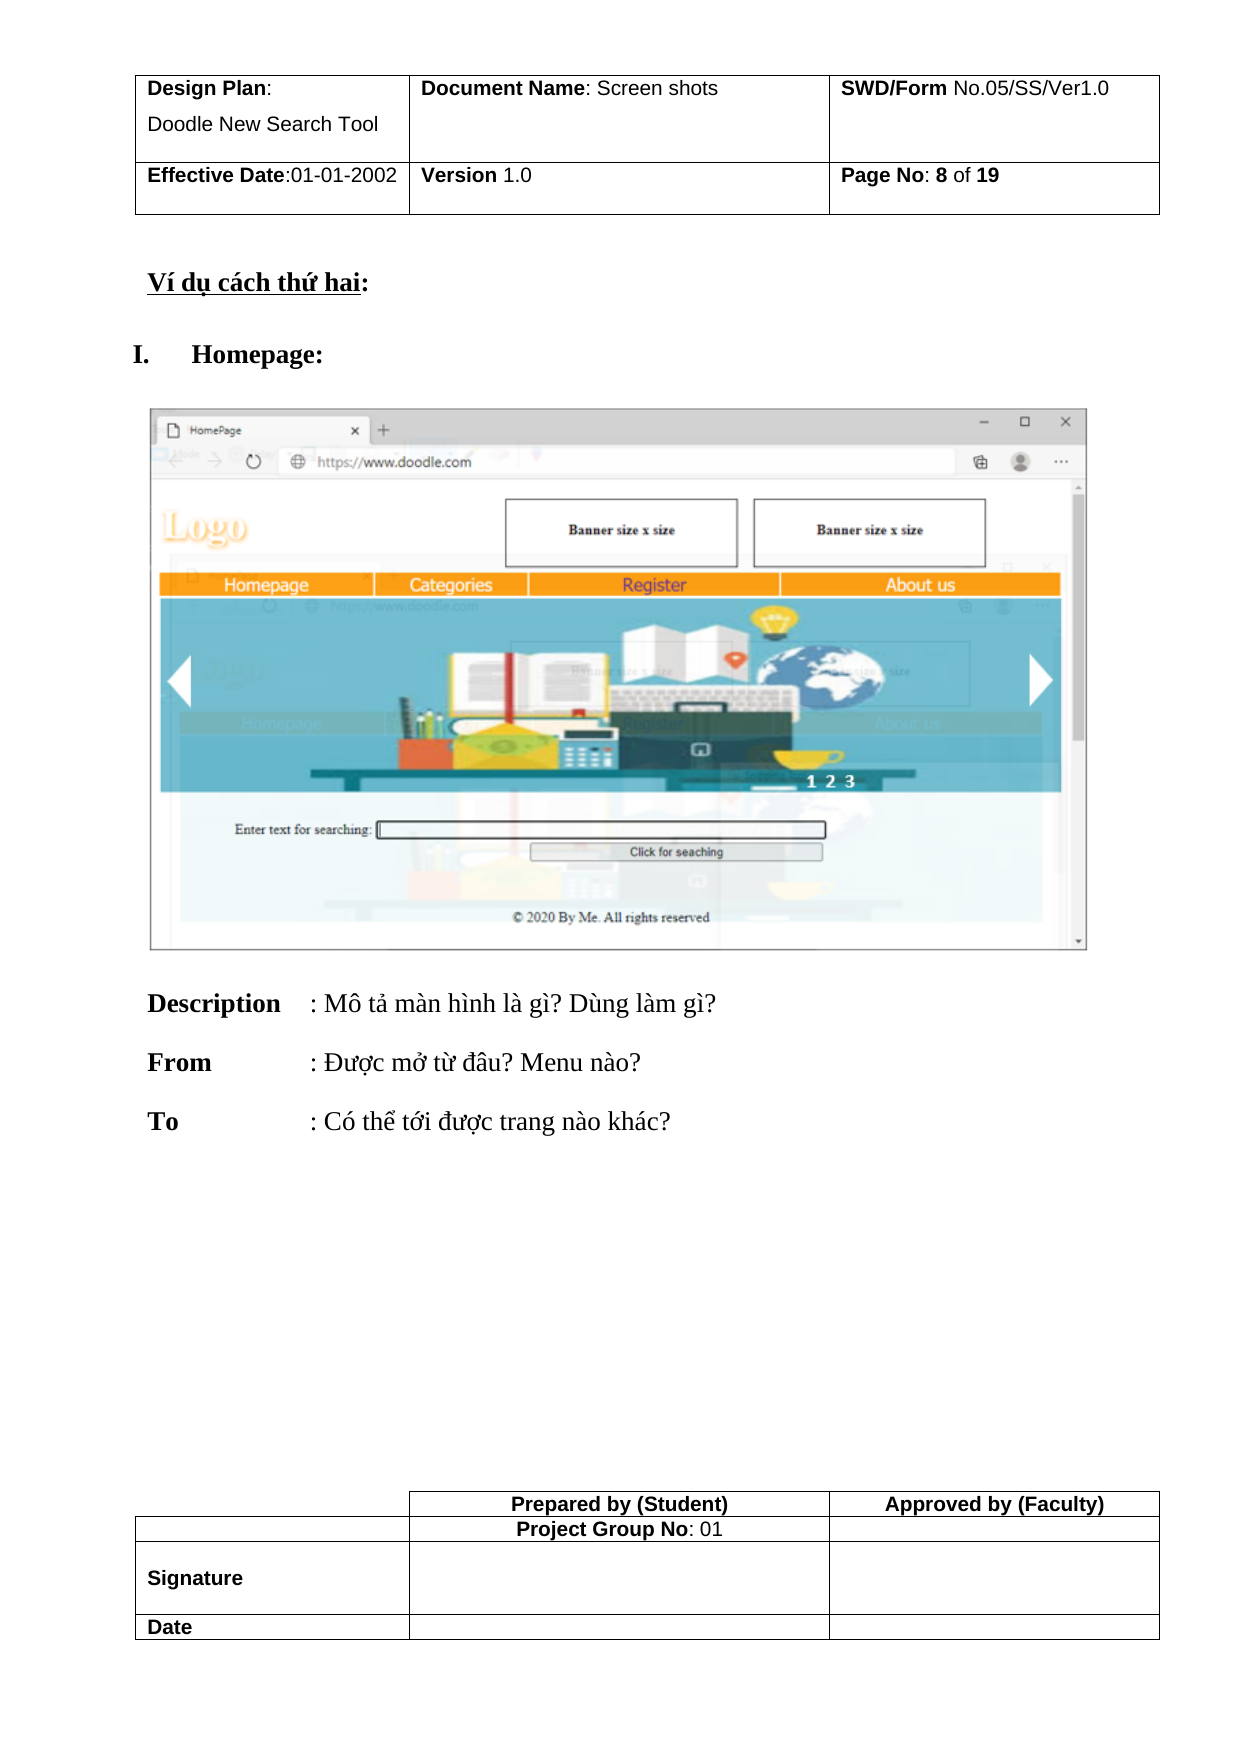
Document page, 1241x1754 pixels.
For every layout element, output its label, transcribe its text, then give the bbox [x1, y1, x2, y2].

text From : Được mở từ đâu? Menu nào? [147, 1046, 1093, 1077]
list Homepage: [132, 338, 1093, 369]
text Ví dụ cách thứ hai: [147, 266, 1093, 298]
text Description : Mô tả màn hình là gì? Dùng làm gì? [147, 987, 1093, 1018]
picture [146, 403, 1094, 956]
text To : Có thể tới được trang nào khác? [147, 1105, 1093, 1137]
